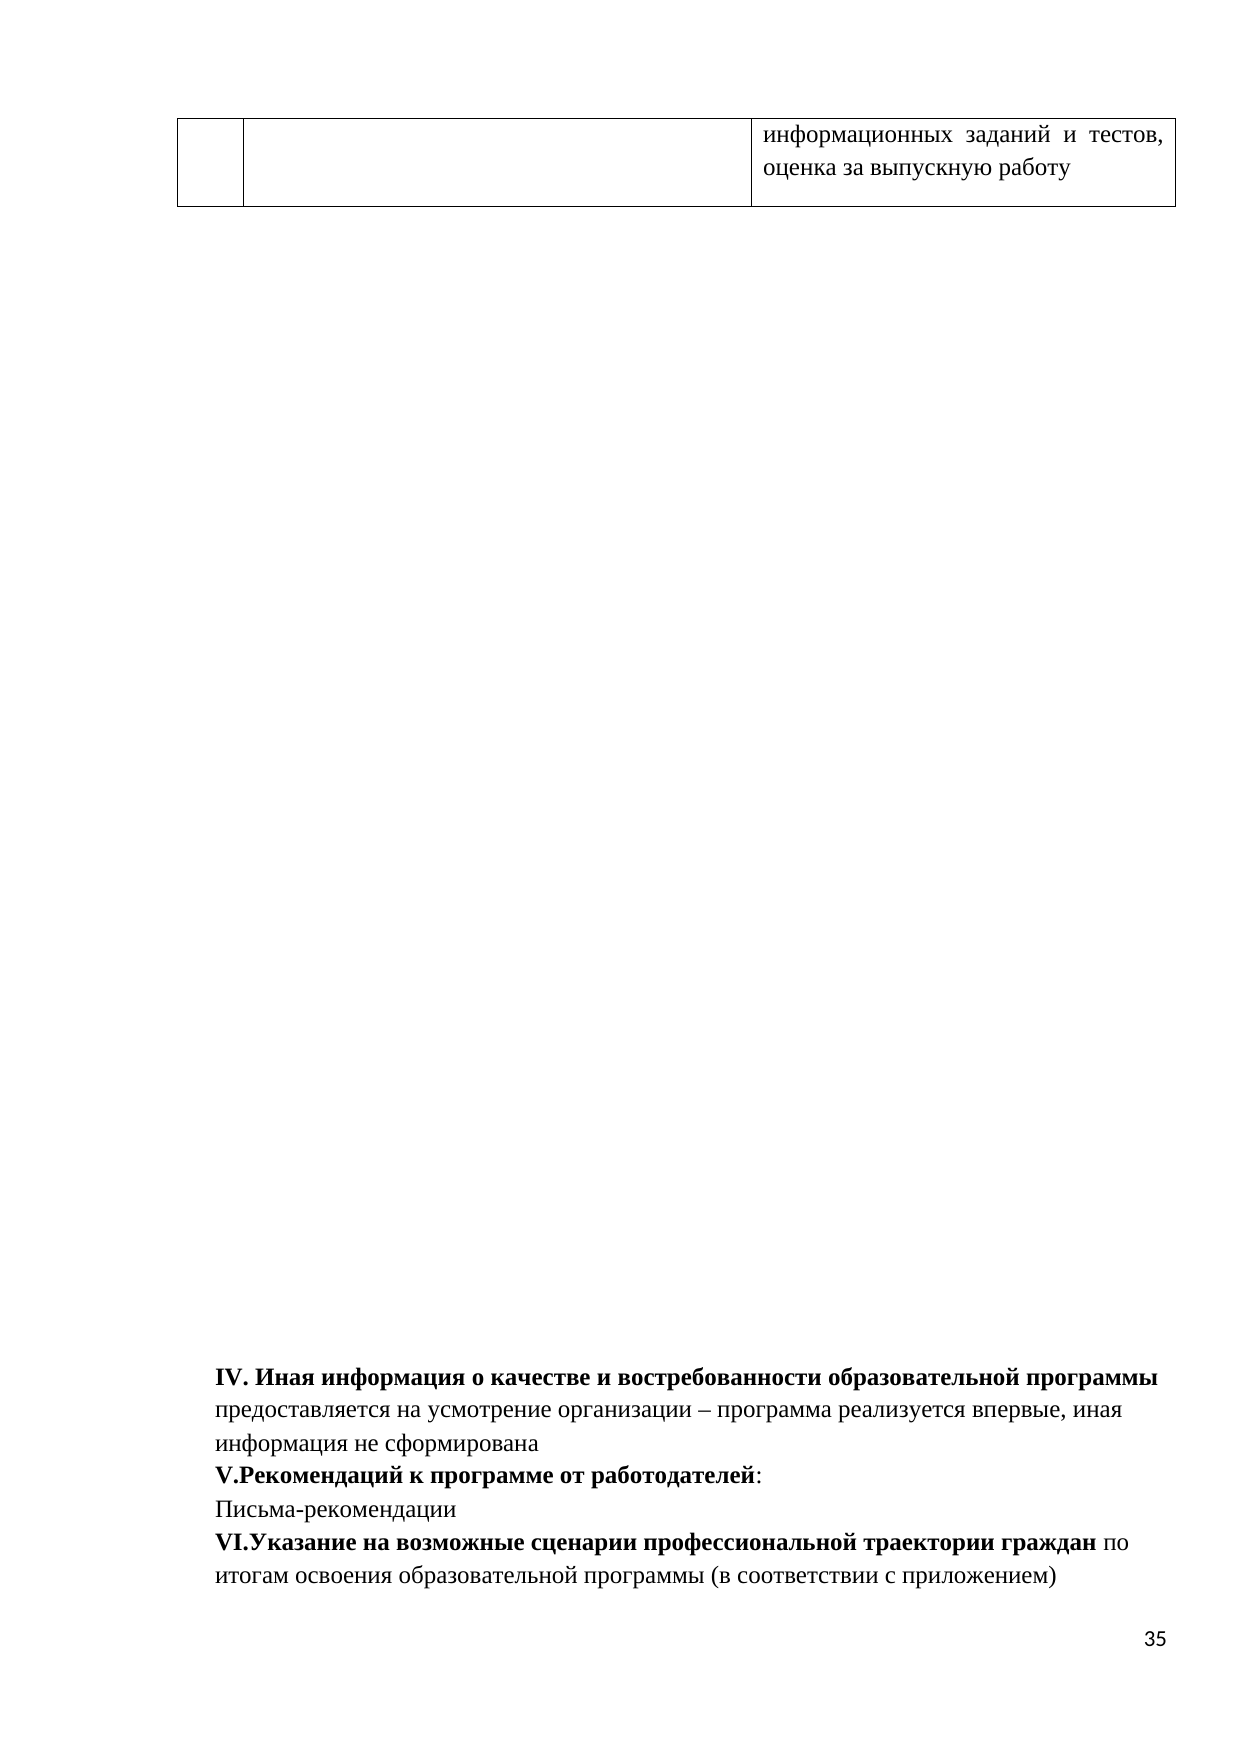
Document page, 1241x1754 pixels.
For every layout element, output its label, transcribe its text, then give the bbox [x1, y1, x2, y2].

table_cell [244, 119, 751, 206]
list IV. Иная информация о качестве и востребованности образовательной программы предоставляется на усмотрение организации – программа реализуется впервые, иная информация не сформирована [215, 1362, 1167, 1456]
list Письма-рекомендации [215, 1494, 1167, 1522]
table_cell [752, 119, 1175, 206]
table_cell 6. [178, 119, 243, 206]
list VI.Указание на возможные сценарии профессиональной траектории граждан по итогам освоения образовательной программы (в соответствии с приложением) [215, 1527, 1167, 1588]
list V.Рекомендаций к программе от работодателей: [215, 1461, 1167, 1489]
